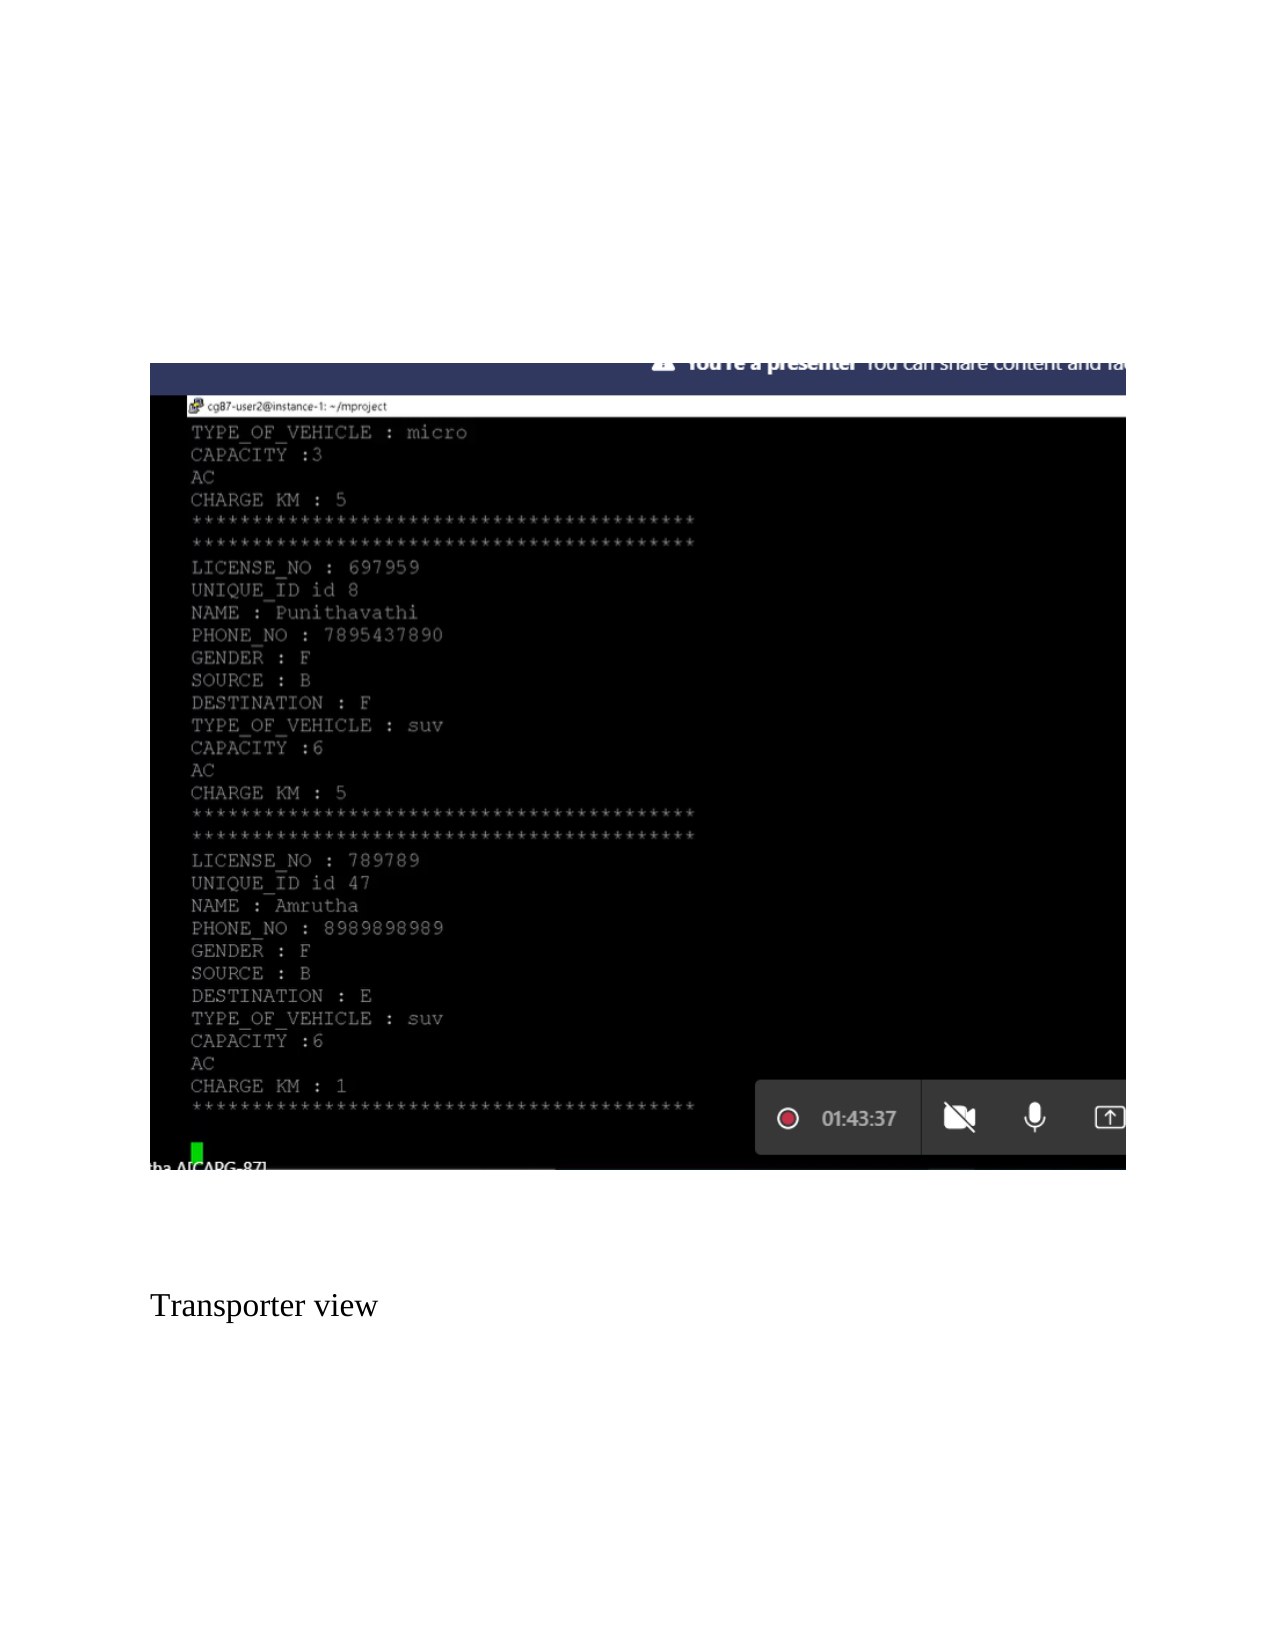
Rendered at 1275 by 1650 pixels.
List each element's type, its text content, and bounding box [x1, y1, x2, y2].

picture [150, 363, 1126, 1170]
text Transporter view [150, 1285, 1125, 1323]
